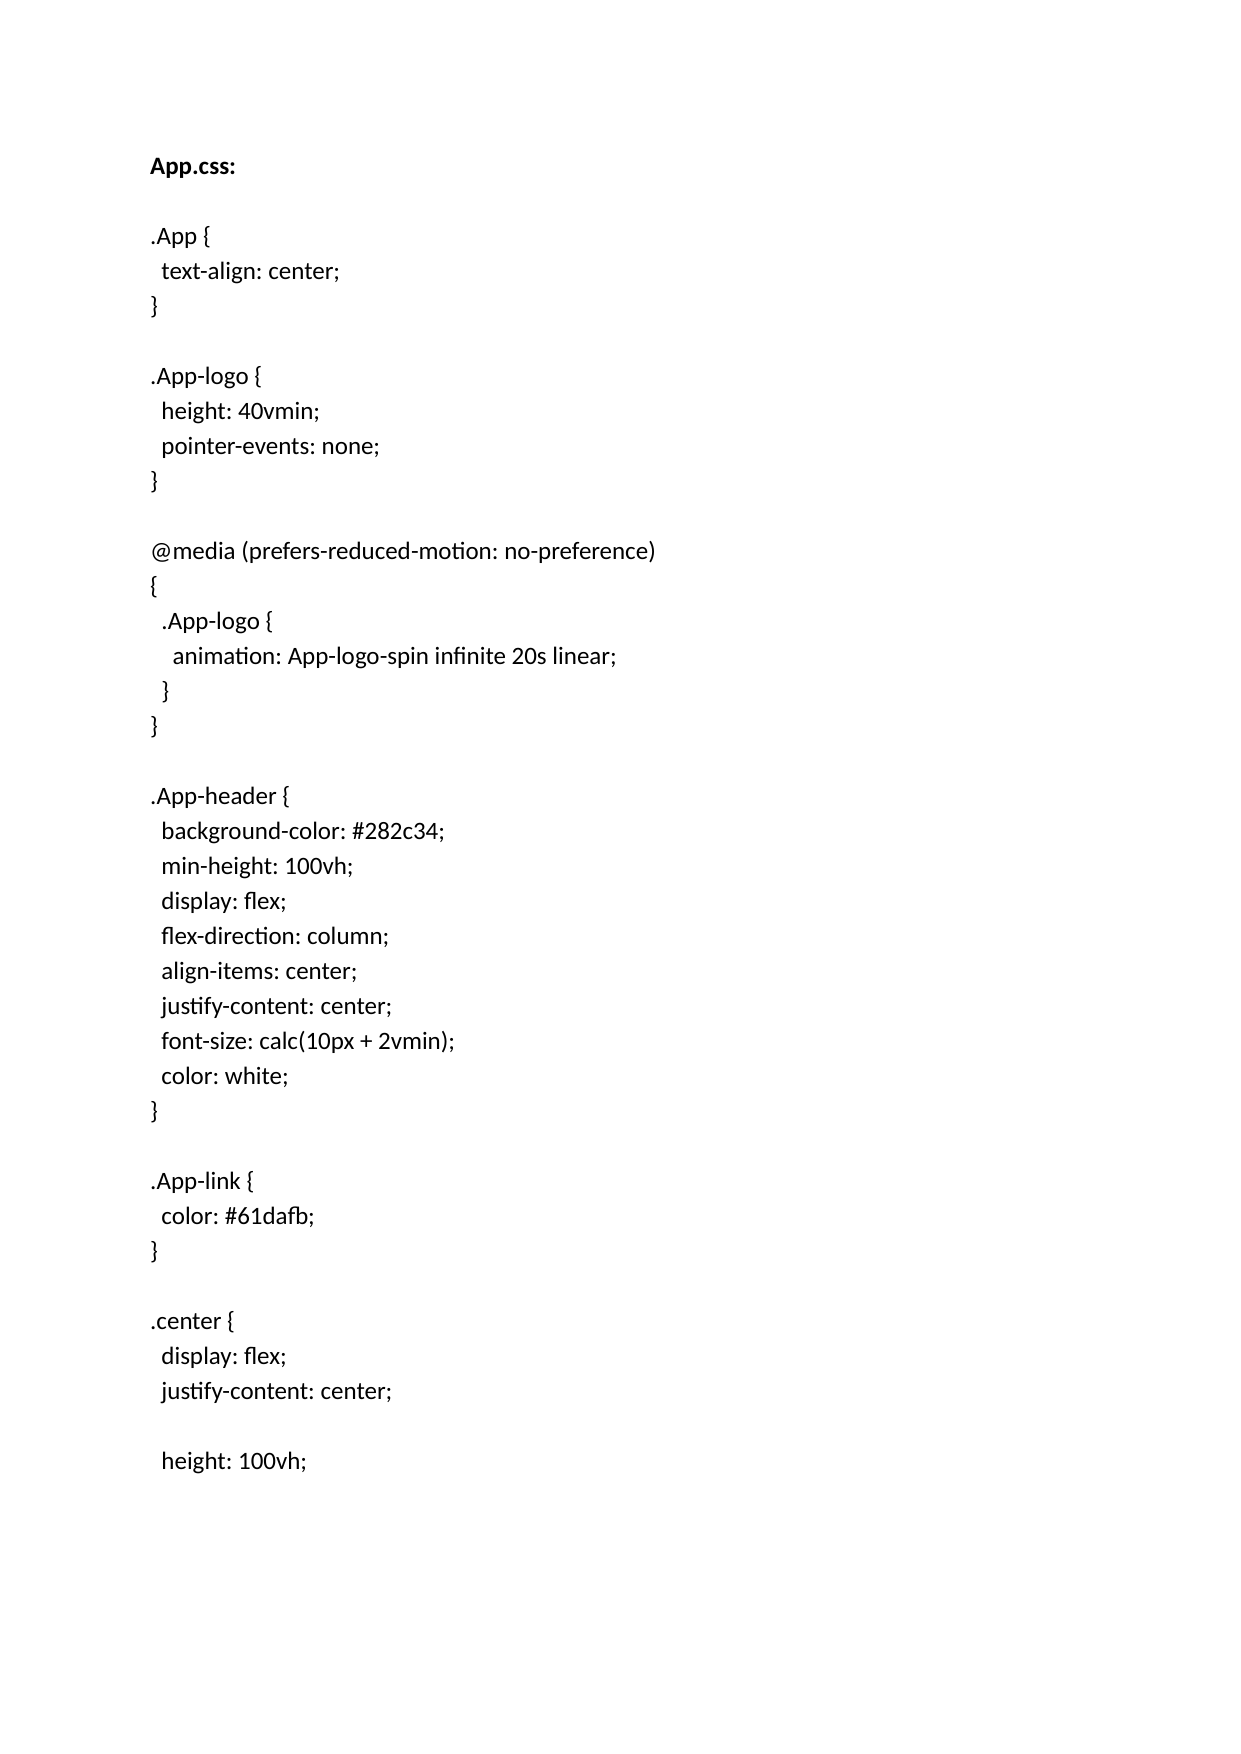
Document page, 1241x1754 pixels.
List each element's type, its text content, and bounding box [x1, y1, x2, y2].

text justify-content: center; [150, 990, 1090, 1021]
text pointer-events: none; [150, 430, 1090, 461]
text } [150, 710, 1090, 741]
text color: #61dafb; [150, 1200, 1090, 1231]
text .center { [150, 1305, 1090, 1336]
text { [150, 570, 1090, 601]
text @media (prefers-reduced-motion: no-preference) [150, 535, 1090, 566]
text .App-link { [150, 1165, 1090, 1196]
text } [150, 290, 1090, 321]
text } [150, 465, 1090, 496]
text min-height: 100vh; [150, 850, 1090, 881]
text .App-header { [150, 780, 1090, 811]
text } [150, 1235, 1090, 1266]
text justify-content: center; [150, 1375, 1090, 1406]
text background-color: #282c34; [150, 815, 1090, 846]
text animation: App-logo-spin infinite 20s linear; [150, 640, 1090, 671]
text App.css: [150, 150, 1090, 181]
text color: white; [150, 1060, 1090, 1091]
text flex-direction: column; [150, 920, 1090, 951]
text height: 40vmin; [150, 395, 1090, 426]
text display: flex; [150, 885, 1090, 916]
text } [150, 675, 1090, 706]
text font-size: calc(10px + 2vmin); [150, 1025, 1090, 1056]
text align-items: center; [150, 955, 1090, 986]
text text-align: center; [150, 255, 1090, 286]
text .App-logo { [150, 605, 1090, 636]
text display: flex; [150, 1340, 1090, 1371]
text } [150, 1095, 1090, 1126]
text .App { [150, 220, 1090, 251]
text .App-logo { [150, 360, 1090, 391]
text height: 100vh; [150, 1445, 1090, 1476]
